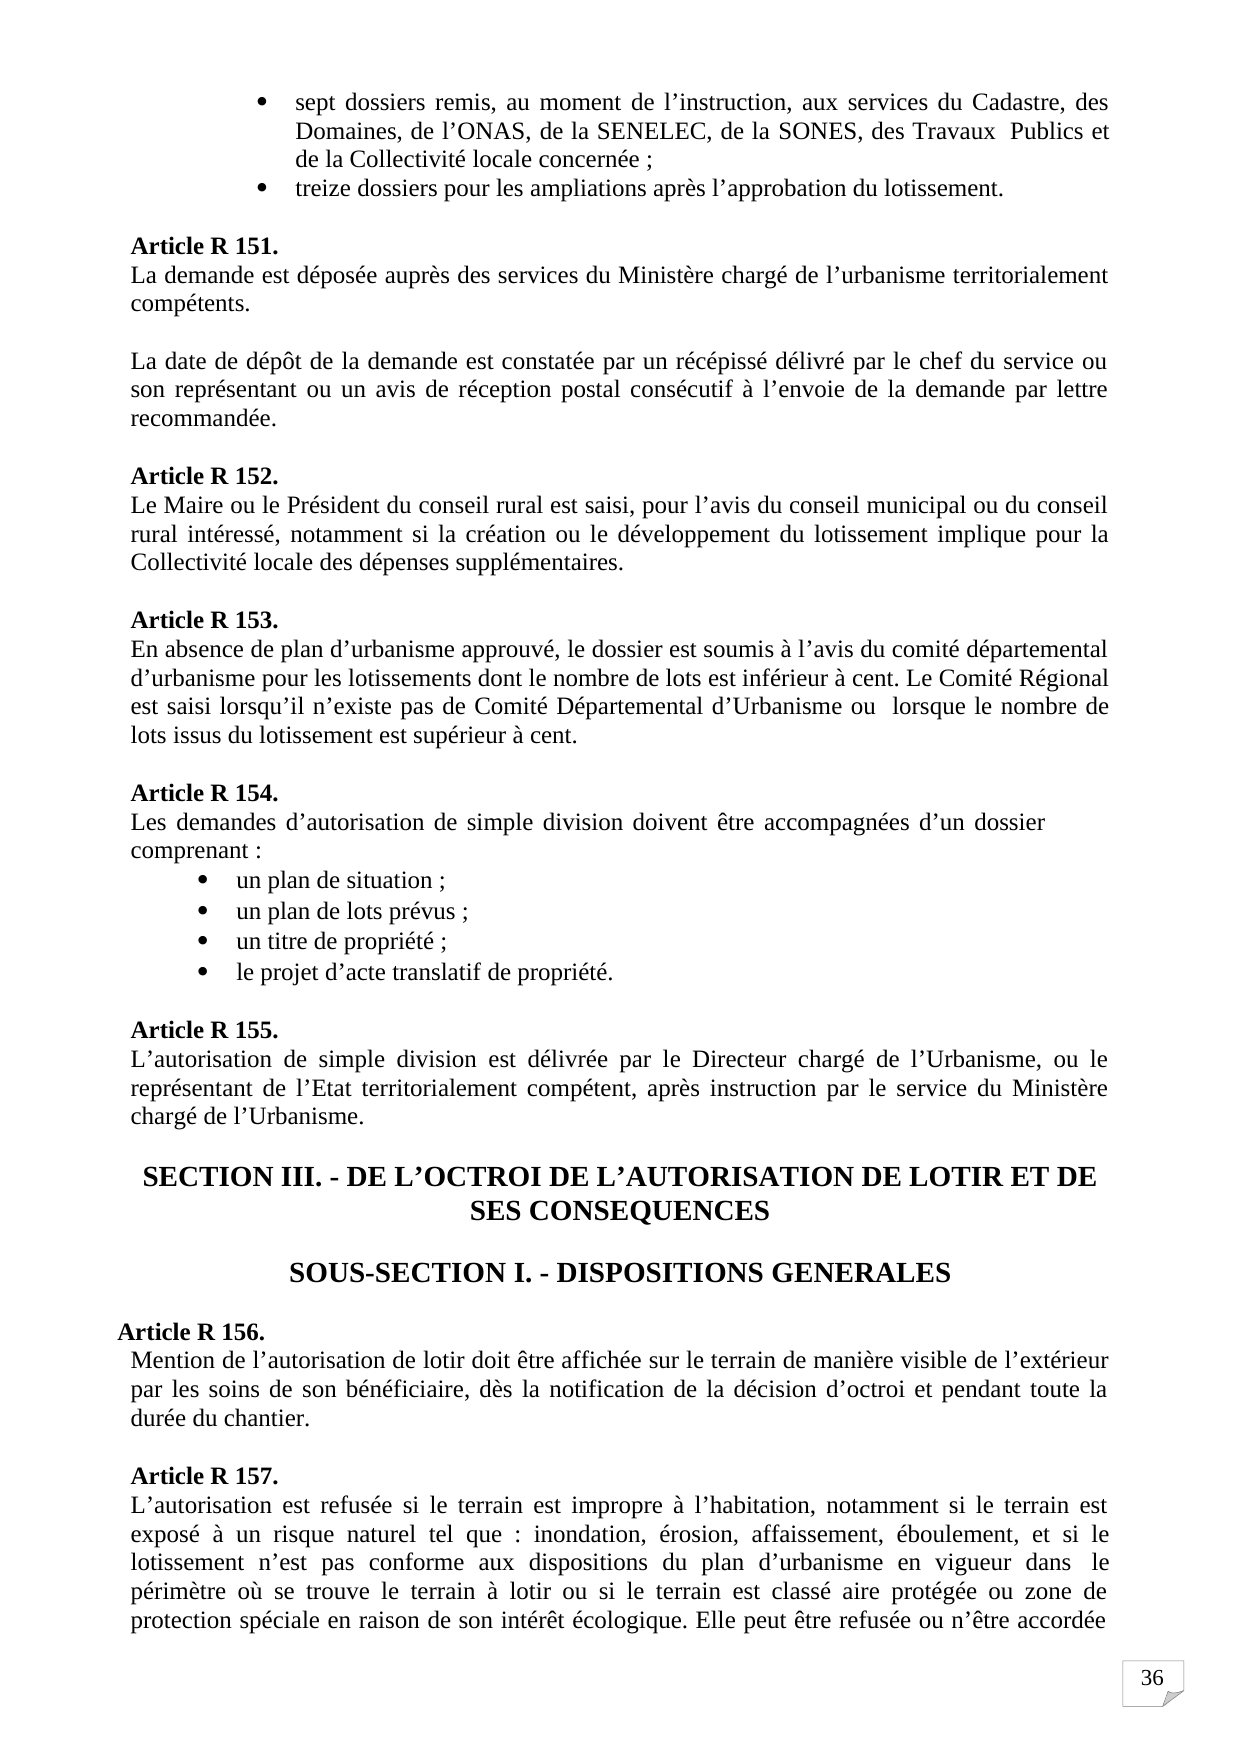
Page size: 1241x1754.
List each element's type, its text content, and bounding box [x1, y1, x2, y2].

list le projet d’acte translatif de propriété. [198, 956, 1148, 986]
text Article R 156. [117, 1317, 1148, 1346]
text Mention de l’autorisation de lotir doit être affichée sur le terrain de manière visible de l’extérieur par les soins de son bénéficiaire, dès la notification de la décision d’octroi et pendant toute la durée du chantier. [130, 1346, 1109, 1432]
text Article R 157. [130, 1461, 1148, 1490]
list un plan de lots prévus ; [198, 895, 1148, 925]
list un plan de situation ; [198, 864, 1148, 895]
list sept dossiers remis, au moment de l’instruction, aux services du Cadastre, des Domaines, de l’ONAS, de la SENELEC, de la SONES, des Travaux Publics et de la Collectivité locale concernée ; [258, 88, 1109, 173]
text La demande est déposée auprès des services du Ministère chargé de l’urbanisme territorialement compétents. [130, 260, 1109, 317]
text La date de dépôt de la demande est constatée par un récépissé délivré par le chef du service ou son représentant ou un avis de réception postal consécutif à l’envoie de la demande par lettre recommandée. [130, 346, 1110, 432]
list treize dossiers pour les ampliations après l’approbation du lotissement. [258, 173, 1148, 202]
list un titre de propriété ; [198, 925, 1148, 956]
text L’autorisation de simple division est délivrée par le Directeur chargé de l’Urbanisme, ou le représentant de l’Etat territorialement compétent, après instruction par le service du Ministère chargé de l’Urbanisme. [130, 1044, 1110, 1130]
text Les demandes d’autorisation de simple division doivent être accompagnées d’un dossier comprenant : [130, 807, 1148, 864]
text En absence de plan d’urbanisme approuvé, le dossier est soumis à l’avis du comité départemental d’urbanisme pour les lotissements dont le nombre de lots est inférieur à cent. Le Comité Régional est saisi lorsqu’il n’existe pas de Comité Départemental d’Urbanisme ou lorsque le nombre de lots issus du lotissement est supérieur à cent. [130, 634, 1109, 749]
subtitle SECTION III. - DE L’OCTROI DE L’AUTORISATION DE LOTIR ET DE SES CONSEQUENCES [119, 1159, 1121, 1226]
text Article R 153. [130, 605, 1148, 634]
text Article R 155. [130, 1015, 1148, 1044]
text Article R 152. [130, 461, 1148, 490]
picture [1165, 1693, 1178, 1703]
subtitle SOUS-SECTION I. - DISPOSITIONS GENERALES [117, 1255, 1123, 1289]
text Le Maire ou le Président du conseil rural est saisi, pour l’avis du conseil municipal ou du conseil rural intéressé, notamment si la création ou le développement du lotissement implique pour la Collectivité locale des dépenses supplémentaires. [130, 490, 1110, 576]
picture [1164, 1692, 1184, 1707]
text L’autorisation est refusée si le terrain est impropre à l’habitation, notamment si le terrain est exposé à un risque naturel tel que : inondation, érosion, affaissement, éboulement, et si le lotissement n’est pas conforme aux dispositions du plan d’urbanisme en vigueur dans le périmètre où se trouve le terrain à lotir ou si le terrain est classé aire protégée ou zone de protection spéciale en raison de son intérêt écologique. Elle peut être refusée ou n’être accordée [130, 1490, 1110, 1634]
text Article R 154. [130, 778, 1148, 807]
picture [1162, 1690, 1181, 1704]
text Article R 151. [130, 231, 1148, 260]
